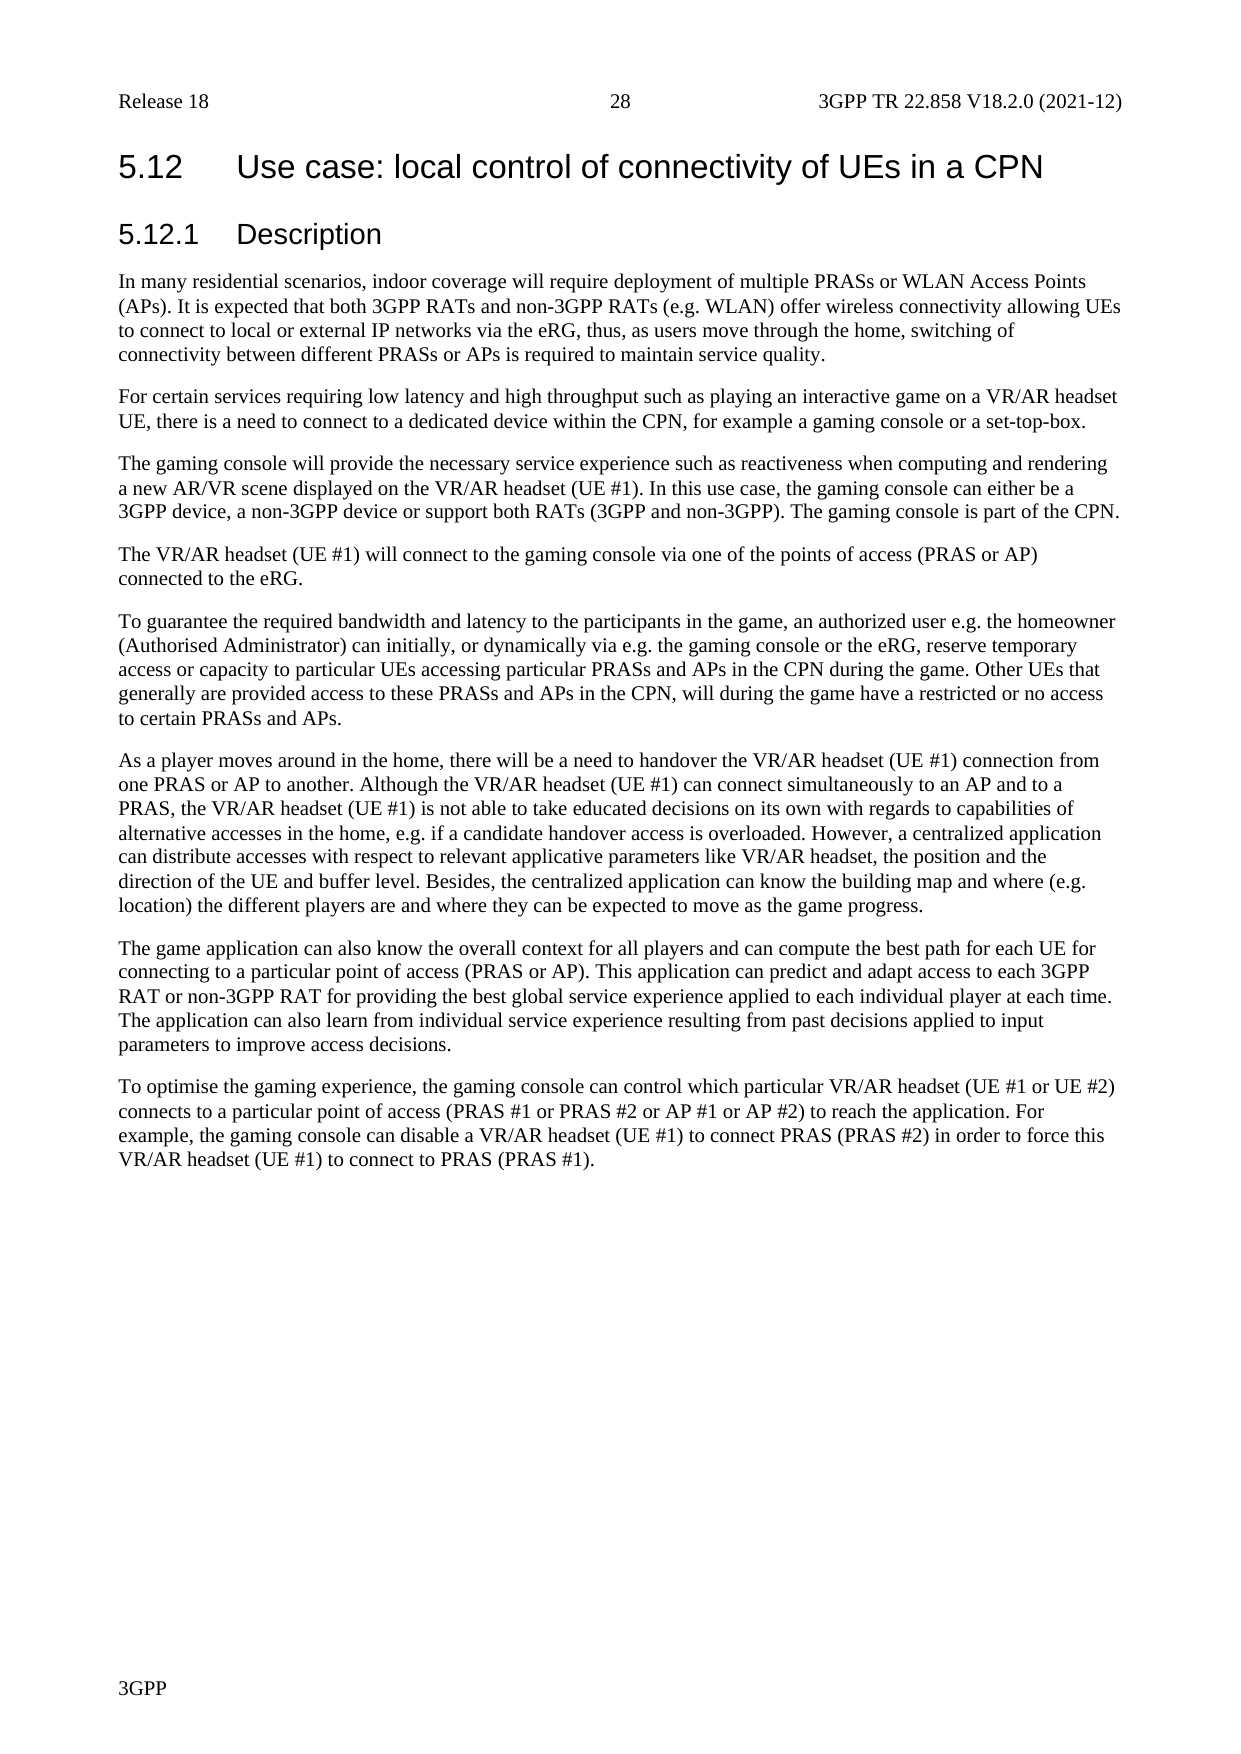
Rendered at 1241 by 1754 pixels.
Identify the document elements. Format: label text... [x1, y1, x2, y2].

text In many residential scenarios, indoor coverage will require deployment of multiple PRASs or WLAN Access Points (APs). It is expected that both 3GPP RATs and non-3GPP RATs (e.g. WLAN) offer wireless connectivity allowing UEs to connect to local or external IP networks via the eRG, thus, as users move through the home, switching of connectivity between different PRASs or APs is required to maintain service quality. [118, 269, 1122, 366]
text The game application can also know the overall context for all players and can compute the best path for each UE for connecting to a particular point of access (PRAS or AP). This application can predict and adapt access to each 3GPP RAT or non-3GPP RAT for providing the best global service experience applied to each individual player at each time. The application can also learn from individual service experience resulting from past decisions applied to input parameters to improve access decisions. [118, 935, 1122, 1056]
text To optimise the gaming experience, the gaming console can control which particular VR/AR headset (UE #1 or UE #2) connects to a particular point of access (PRAS #1 or PRAS #2 or AP #1 or AP #2) to reach the application. For example, the gaming console can disable a VR/AR headset (UE #1) to connect PRAS (PRAS #2) in order to force this VR/AR headset (UE #1) to connect to PRAS (PRAS #1). [118, 1074, 1122, 1171]
subtitle 5.12 Use case: local control of connectivity of UEs in a CPN [118, 147, 1122, 186]
text For certain services requiring low latency and high throughput such as playing an interactive game on a VR/AR headset UE, there is a need to connect to a dedicated device within the CPN, for example a gaming console or a set-top-box. [118, 384, 1122, 433]
text The gaming console will provide the necessary service experience such as reactiveness when computing and rendering a new AR/VR scene displayed on the VR/AR headset (UE #1). In this use case, the gaming console can either be a 3GPP device, a non-3GPP device or support both RATs (3GPP and non-3GPP). The gaming console is part of the CPN. [118, 451, 1122, 523]
text As a player moves around in the home, there will be a need to handover the VR/AR headset (UE #1) connection from one PRAS or AP to another. Although the VR/AR headset (UE #1) can connect simultaneously to an AP and to a PRAS, the VR/AR headset (UE #1) is not able to take educated decisions on its own with regards to capabilities of alternative accesses in the home, e.g. if a candidate handover access is overloaded. However, a centralized application can distribute accesses with respect to relevant applicative parameters like VR/AR headset, the position and the direction of the UE and buffer level. Besides, the centralized application can know the building map and where (e.g. location) the different players are and where they can be expected to move as the game progress. [118, 748, 1122, 917]
text To guarantee the required bandwidth and latency to the participants in the game, an authorized user e.g. the homeowner (Authorised Administrator) can initially, or dynamically via e.g. the gaming console or the eRG, reserve temporary access or capacity to particular UEs accessing particular PRASs and APs in the CPN during the game. Other UEs that generally are provided access to these PRASs and APs in the CPN, will during the game have a restricted or no access to certain PRASs and APs. [118, 609, 1122, 729]
text The VR/AR headset (UE #1) will connect to the gaming console via one of the points of access (PRAS or AP) connected to the eRG. [118, 542, 1122, 590]
subtitle 5.12.1 Description [118, 217, 1122, 251]
